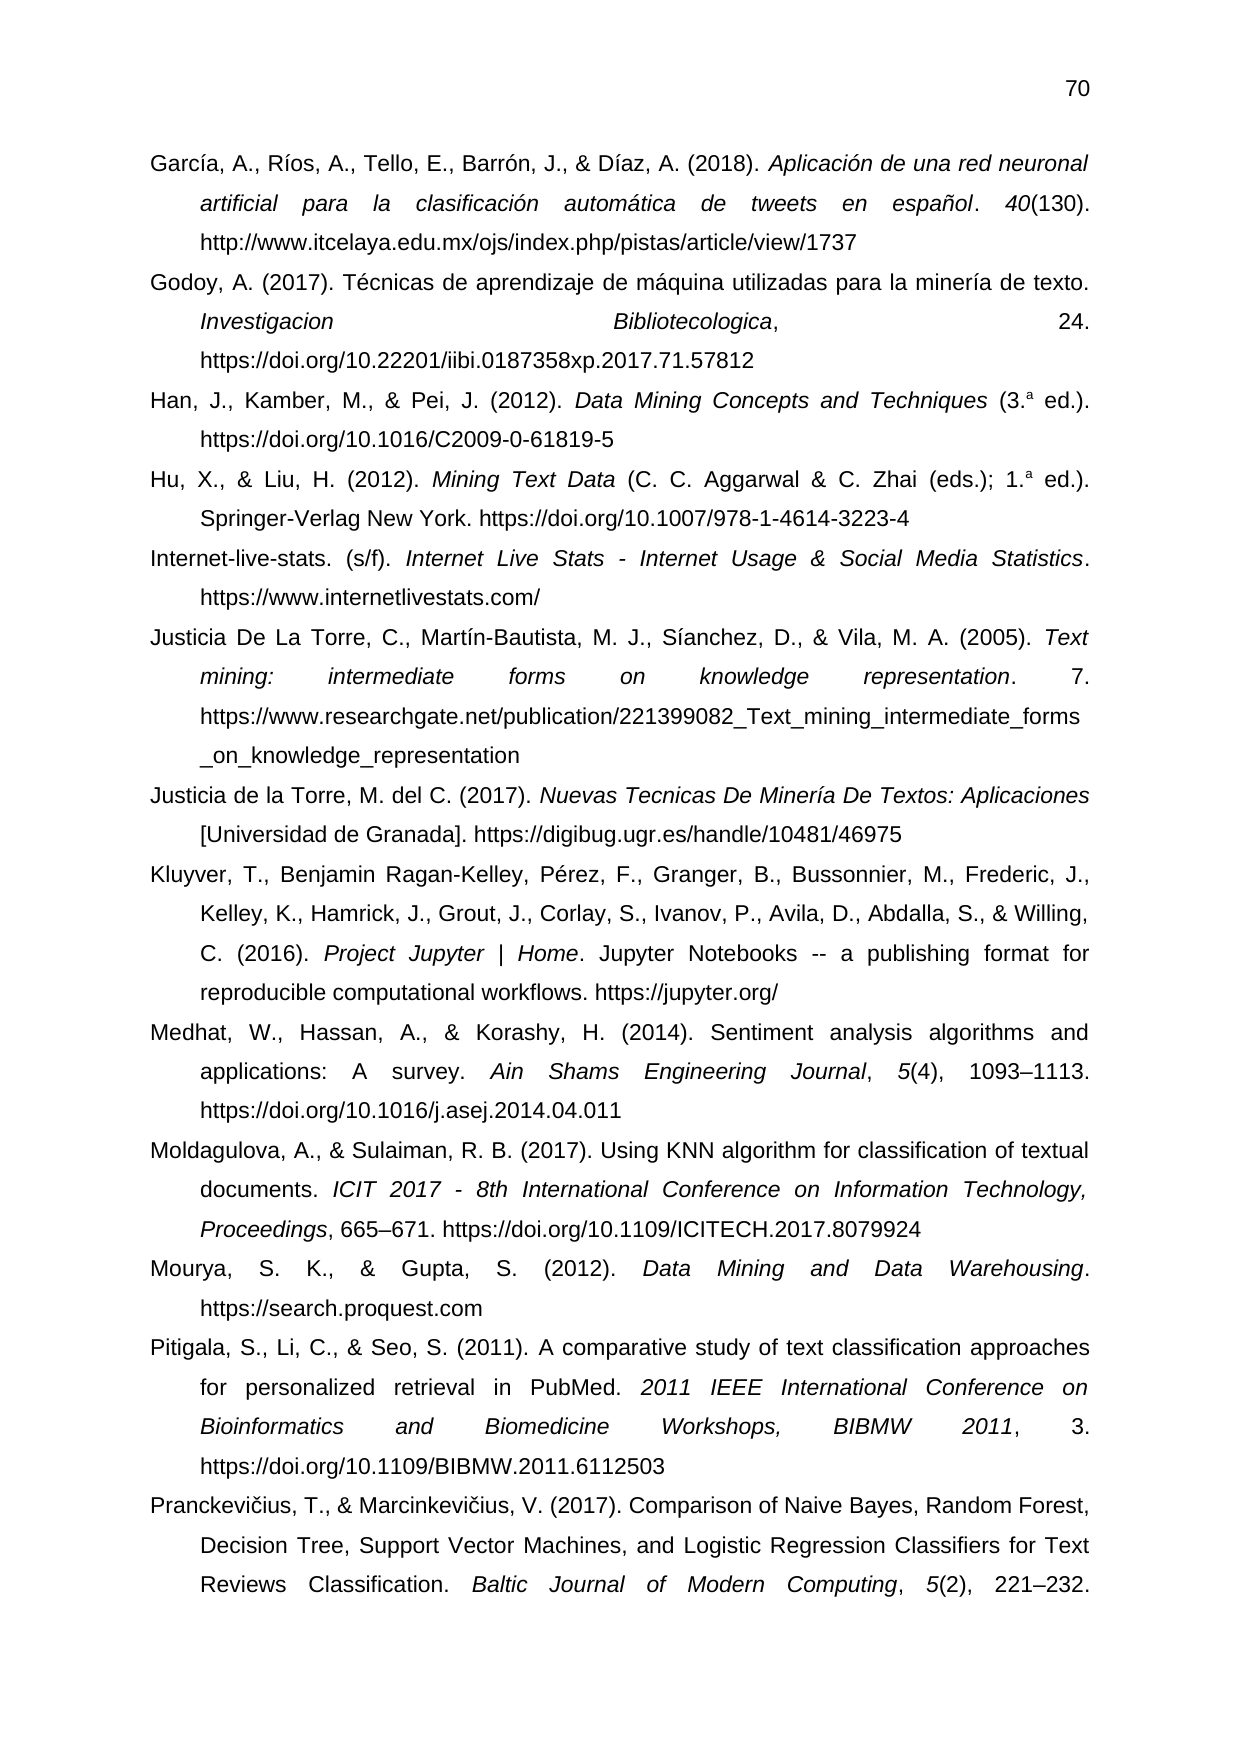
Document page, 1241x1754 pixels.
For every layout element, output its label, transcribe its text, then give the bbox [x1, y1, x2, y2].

text García, A., Ríos, A., Tello, E., Barrón, J., & Díaz, A. (2018). Aplicación de una red neuronal artificial para la clasificación automática de tweets en español. 40(130). http://www.itcelaya.edu.mx/ojs/index.php/pistas/article/view/1737 [150, 150, 1090, 255]
text Moldagulova, A., & Sulaiman, R. B. (2017). Using KNN algorithm for classification of textual documents. ICIT 2017 - 8th International Conference on Information Technology, Proceedings, 665–671. https://doi.org/10.1109/ICITECH.2017.8079924 [150, 1137, 1090, 1242]
text Justicia De La Torre, C., Martín-Bautista, M. J., Síanchez, D., & Vila, M. A. (2005). Text mining: intermediate forms on knowledge representation. 7. https://www.researchgate.net/publication/221399082_Text_mining_intermediate_forms_on_knowledge_representation [150, 624, 1090, 768]
text Medhat, W., Hassan, A., & Korashy, H. (2014). Sentiment analysis algorithms and applications: A survey. Ain Shams Engineering Journal, 5(4), 1093–1113. https://doi.org/10.1016/j.asej.2014.04.011 [150, 1018, 1090, 1124]
text Han, J., Kamber, M., & Pei, J. (2012). Data Mining Concepts and Techniques (3.a ed.). https://doi.org/10.1016/C2009-0-61819-5 [150, 387, 1090, 453]
text Pitigala, S., Li, C., & Seo, S. (2011). A comparative study of text classification approaches for personalized retrieval in PubMed. 2011 IEEE International Conference on Bioinformatics and Biomedicine Workshops, BIBMW 2011, 3. https://doi.org/10.1109/BIBMW.2011.6112503 [150, 1334, 1090, 1479]
text Godoy, A. (2017). Técnicas de aprendizaje de máquina utilizadas para la minería de texto. Investigacion Bibliotecologica, 24. https://doi.org/10.22201/iibi.0187358xp.2017.71.57812 [150, 268, 1090, 374]
text Justicia de la Torre, M. del C. (2017). Nuevas Tecnicas De Minería De Textos: Aplicaciones [Universidad de Granada]. https://digibug.ugr.es/handle/10481/46975 [150, 782, 1090, 847]
text Internet-live-stats. (s/f). Internet Live Stats - Internet Usage & Social Media Statistics. https://www.internetlivestats.com/ [150, 545, 1090, 611]
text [150, 1492, 1090, 1598]
text Hu, X., & Liu, H. (2012). Mining Text Data (C. C. Aggarwal & C. Zhai (eds.); 1.a ed.). Springer-Verlag New York. https://doi.org/10.1007/978-1-4614-3223-4 [150, 466, 1090, 532]
text Kluyver, T., Benjamin Ragan-Kelley, Pérez, F., Granger, B., Bussonnier, M., Frederic, J., Kelley, K., Hamrick, J., Grout, J., Corlay, S., Ivanov, P., Avila, D., Abdalla, S., & Willing, C. (2016). Project Jupyter | Home. Jupyter Notebooks -- a publishing format for reproducible computational workflows. https://jupyter.org/ [150, 861, 1090, 1005]
text Mourya, S. K., & Gupta, S. (2012). Data Mining and Data Warehousing. https://search.proquest.com [150, 1255, 1090, 1321]
